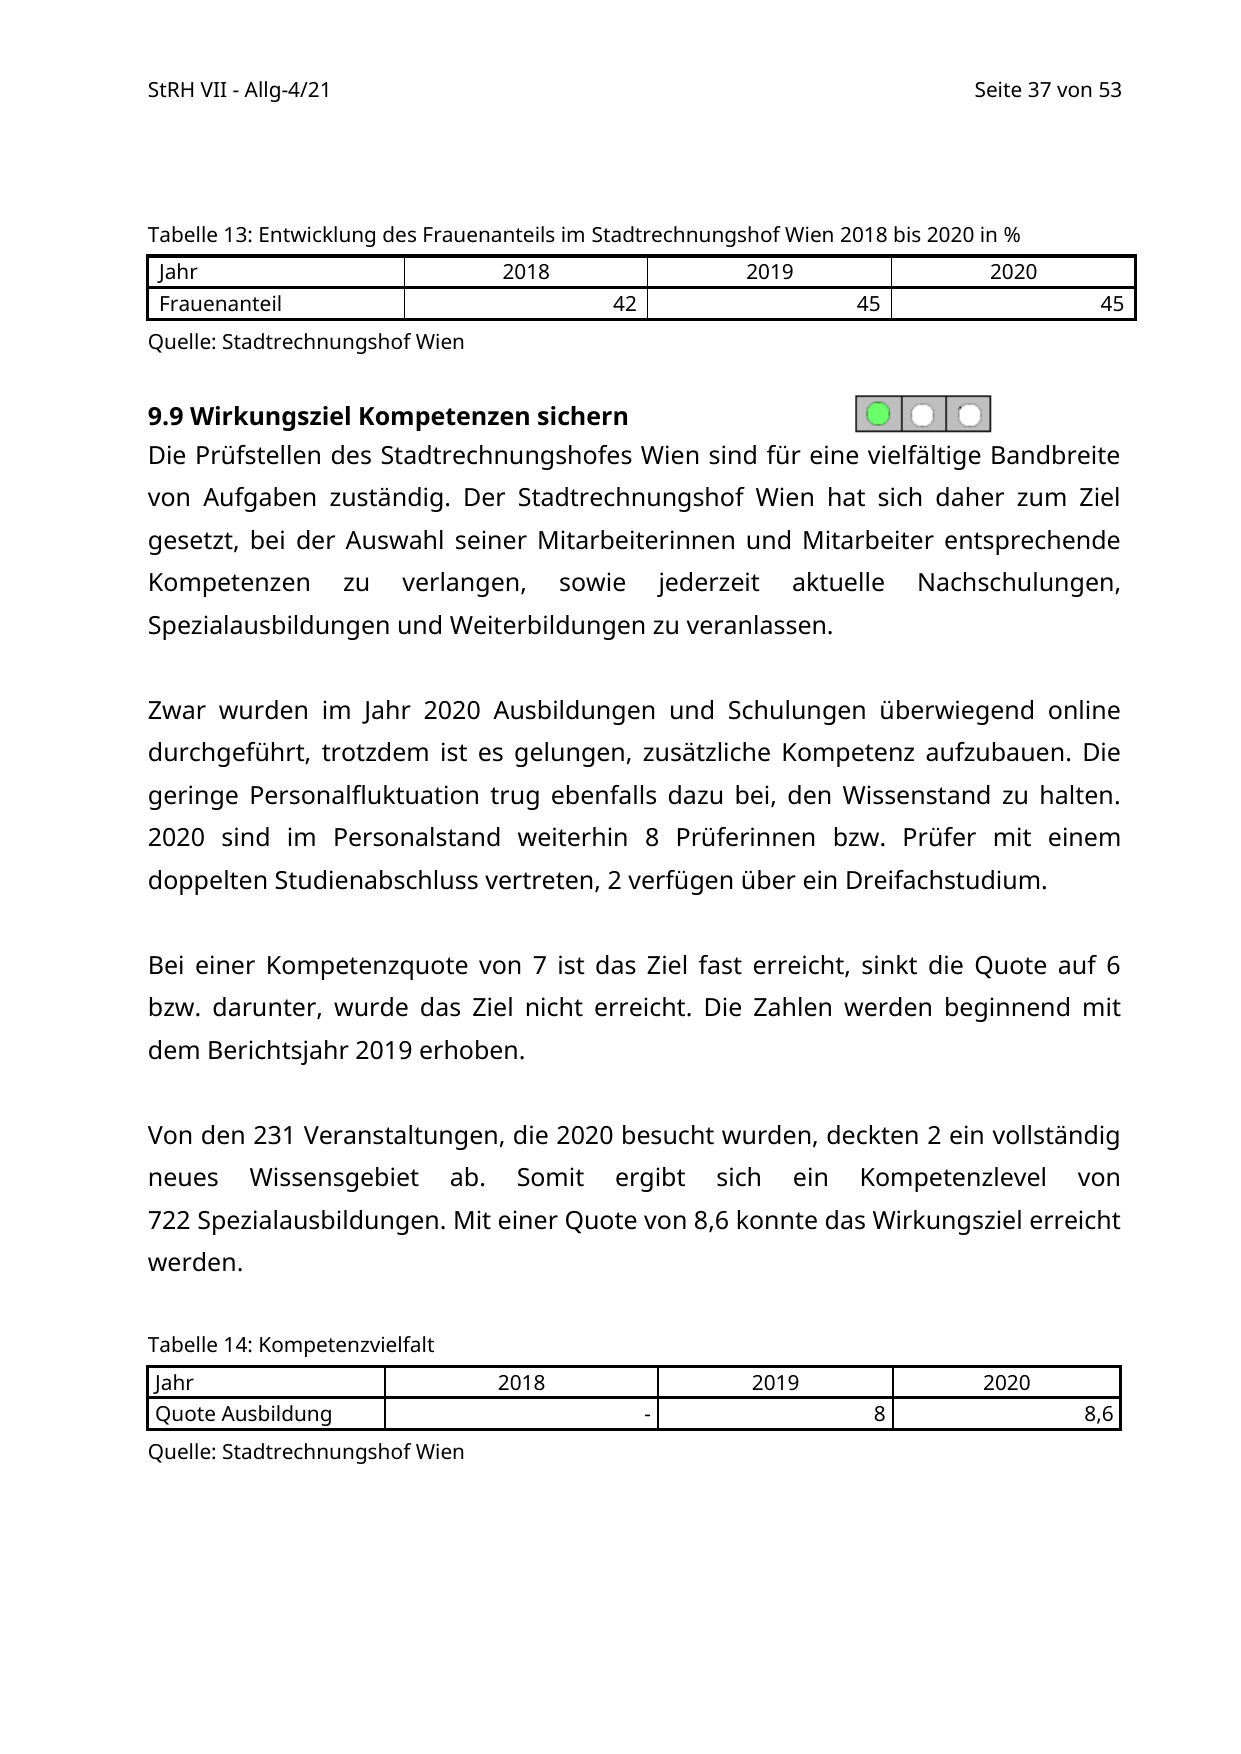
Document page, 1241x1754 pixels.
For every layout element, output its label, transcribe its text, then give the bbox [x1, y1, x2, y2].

table_cell 8 [659, 1399, 892, 1428]
text Quelle: Stadtrechnungshof Wien [148, 1437, 1122, 1466]
table_cell 45 [892, 289, 1134, 317]
text Quelle: Stadtrechnungshof Wien [148, 327, 1122, 355]
text Zwar wurden im Jahr 2020 Ausbildungen und Schulungen überwiegend online durchgeführt, trotzdem ist es gelungen, zusätzliche Kompetenz aufzubauen. Die geringe Personalfluktuation trug ebenfalls dazu bei, den Wissenstand zu halten. 2020 sind im Personalstand weiterhin 8 Prüferinnen bzw. Prüfer mit einem doppelten Studienabschluss vertreten, 2 verfügen über ein Dreifachstudium. [148, 692, 1122, 897]
text Bei einer Kompetenzquote von 7 ist das Ziel fast erreicht, sinkt die Quote auf 6 bzw. darunter, wurde das Ziel nicht erreicht. Die Zahlen werden beginnend mit dem Berichtsjahr 2019 erhoben. [148, 947, 1122, 1067]
table_header Jahr [149, 1368, 384, 1396]
text Von den 231 Veranstaltungen, die 2020 besucht wurden, deckten 2 ein vollständig neues Wissensgebiet ab. Somit ergibt sich ein Kompetenzlevel von 722 Spezialausbildungen. Mit einer Quote von 8,6 konnte das Wirkungsziel erreicht werden. [148, 1117, 1122, 1279]
table_cell Quote Ausbildung [149, 1399, 384, 1428]
table_header 2020 [894, 1368, 1119, 1396]
table_header Jahr [149, 258, 404, 286]
table_cell 8,6 [894, 1399, 1119, 1428]
subtitle Wirkungsziel Kompetenzen sichern [148, 398, 1122, 432]
text Tabelle 14: Kompetenzvielfalt [148, 1330, 1122, 1358]
table_header 2019 [659, 1368, 892, 1396]
table_cell Frauenanteil [149, 289, 404, 317]
table_header 2018 [405, 258, 647, 286]
table_header 2018 [386, 1368, 657, 1396]
table_header 2020 [892, 258, 1134, 286]
table_cell - [386, 1399, 657, 1428]
text Tabelle 13: Entwicklung des Frauenanteils im Stadtrechnungshof Wien 2018 bis 2020 in % [148, 220, 1122, 248]
table_header 2019 [648, 258, 891, 286]
picture [854, 394, 993, 398]
text Die Prüfstellen des Stadtrechnungshofes Wien sind für eine vielfältige Bandbreite von Aufgaben zuständig. Der Stadtrechnungshof Wien hat sich daher zum Ziel gesetzt, bei der Auswahl seiner Mitarbeiterinnen und Mitarbeiter entsprechende Kompetenzen zu verlangen, sowie jederzeit aktuelle Nachschulungen, Spezialausbildungen und Weiterbildungen zu veranlassen. [148, 437, 1122, 642]
table_cell 42 [405, 289, 647, 317]
table_cell 45 [648, 289, 891, 317]
